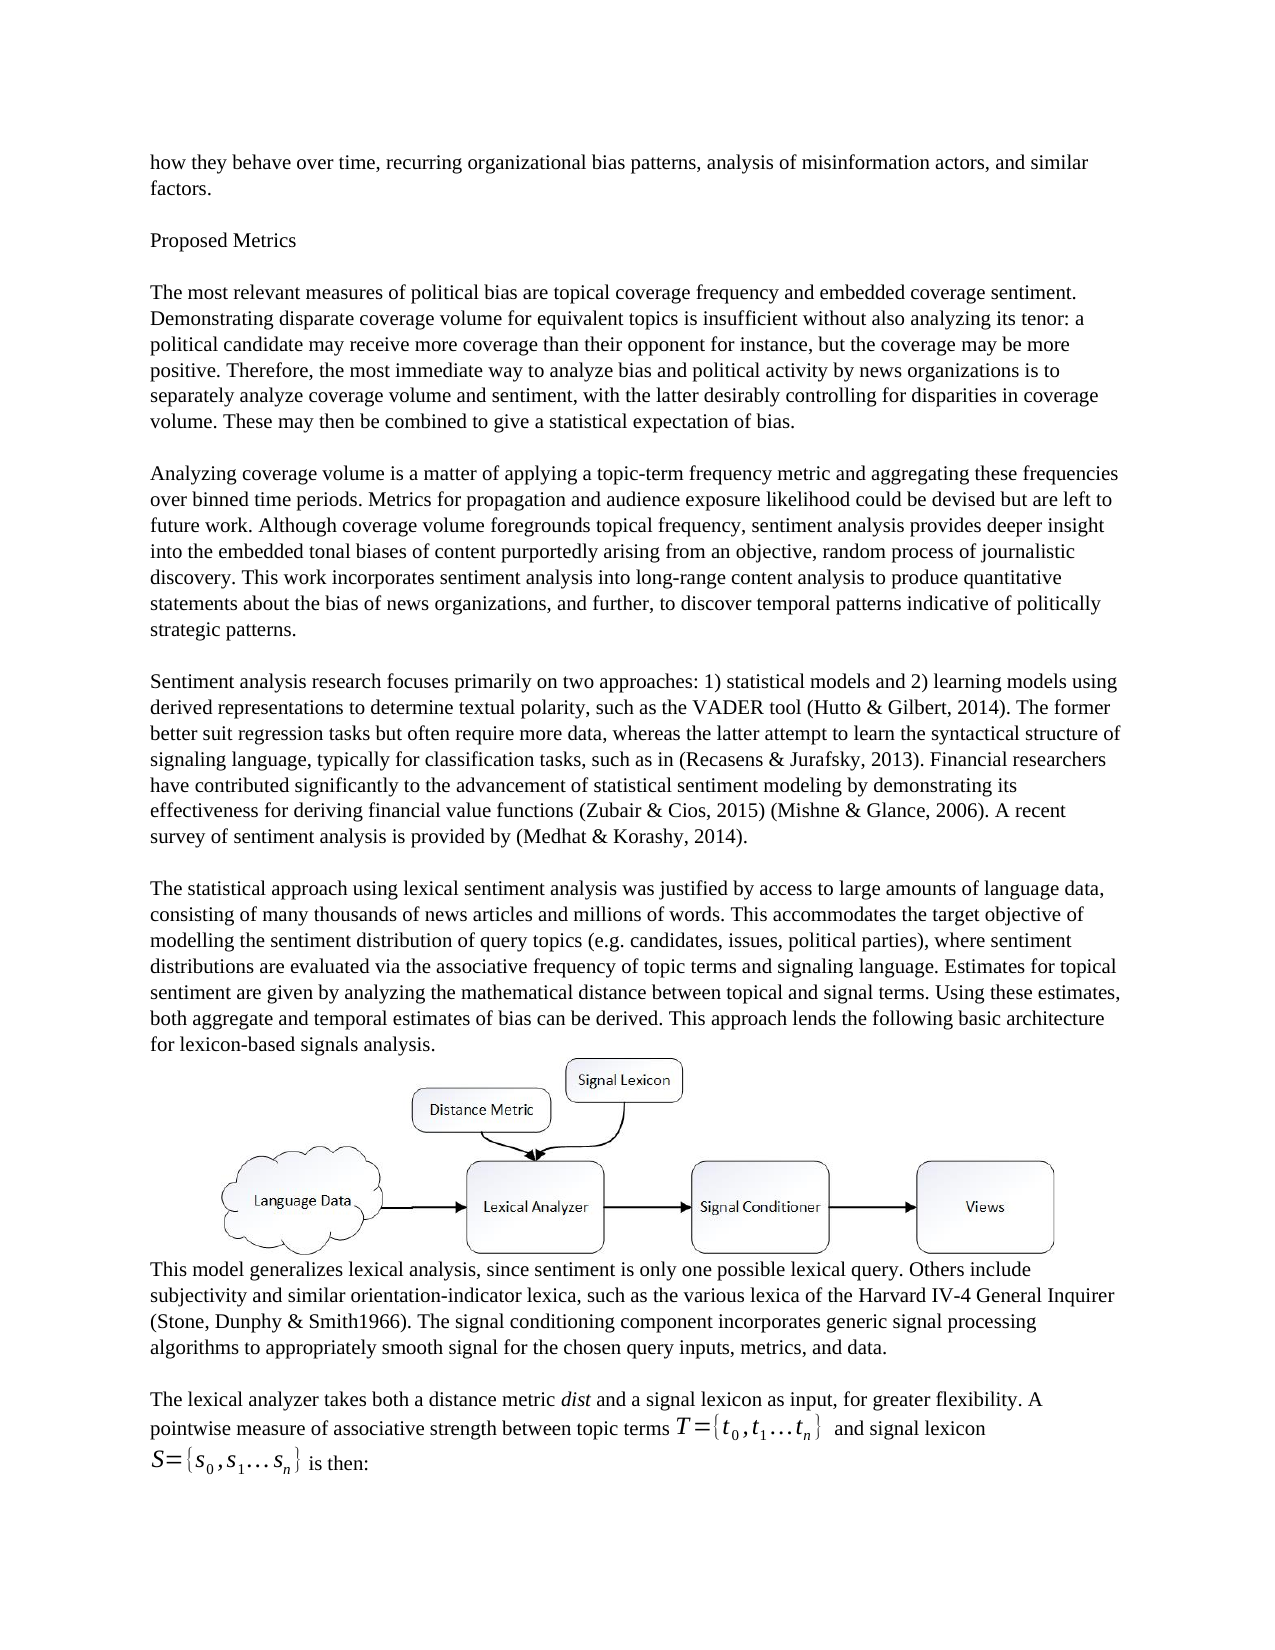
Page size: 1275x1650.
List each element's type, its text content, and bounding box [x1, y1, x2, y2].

picture [220, 1057, 1055, 1255]
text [150, 150, 1125, 200]
text The statistical approach using lexical sentiment analysis was justified by access to large amounts of language data, consisting of many thousands of news articles and millions of words. This accommodates the target objective of modelling the sentiment distribution of query topics (e.g. candidates, issues, political parties), where sentiment distributions are evaluated via the associative frequency of topic terms and signaling language. Estimates for topical sentiment are given by analyzing the mathematical distance between topical and signal terms. Using these estimates, both aggregate and temporal estimates of bias can be derived. This approach lends the following basic architecture for lexicon-based signals analysis. [150, 876, 1125, 1056]
text Analyzing coverage volume is a matter of applying a topic-term frequency metric and aggregating these frequencies over binned time periods. Metrics for propagation and audience exposure likelihood could be devised but are left to future work. Although coverage volume foregrounds topical frequency, sentiment analysis provides deeper insight into the embedded tonal biases of content purportedly arising from an objective, random process of journalistic discovery. This work incorporates sentiment analysis into long-range content analysis to produce quantitative statements about the bias of news organizations, and further, to discover temporal patterns indicative of politically strategic patterns. [150, 461, 1125, 641]
text Sentiment analysis research focuses primarily on two approaches: 1) statistical models and 2) learning models using derived representations to determine textual polarity, such as the VADER tool (Hutto & Gilbert, 2014). The former better suit regression tasks but often require more data, whereas the latter attempt to learn the syntactical structure of signaling language, typically for classification tasks, such as in (Recasens & Jurafsky, 2013). Financial researchers have contributed significantly to the advancement of statistical sentiment modeling by demonstrating its effectiveness for deriving financial value functions (Zubair & Cios, 2015) (Mishne & Glance, 2006). A recent survey of sentiment analysis is provided by (Medhat & Korashy, 2014). [150, 669, 1125, 848]
text Proposed Metrics [150, 228, 1125, 252]
text The lexical analyzer takes both a distance metric dist and a signal lexicon as input, for greater flexibility. A pointwise measure of associative strength between topic terms and signal lexicon is then: [150, 1387, 1125, 1477]
text This model generalizes lexical analysis, since sentiment is only one possible lexical query. Others include subjectivity and similar orientation-indicator lexica, such as the various lexica of the Harvard IV-4 General Inquirer (Stone, Dunphy & Smith1966). The signal conditioning component incorporates generic signal processing algorithms to appropriately smooth signal for the chosen query inputs, metrics, and data. [150, 1257, 1125, 1359]
text The most relevant measures of political bias are topical coverage frequency and embedded coverage sentiment. Demonstrating disparate coverage volume for equivalent topics is insufficient without also analyzing its tenor: a political candidate may receive more coverage than their opponent for instance, but the coverage may be more positive. Therefore, the most immediate way to analyze bias and political activity by news organizations is to separately analyze coverage volume and sentiment, with the latter desirably controlling for disparities in coverage volume. These may then be combined to give a statistical expectation of bias. [150, 280, 1125, 433]
